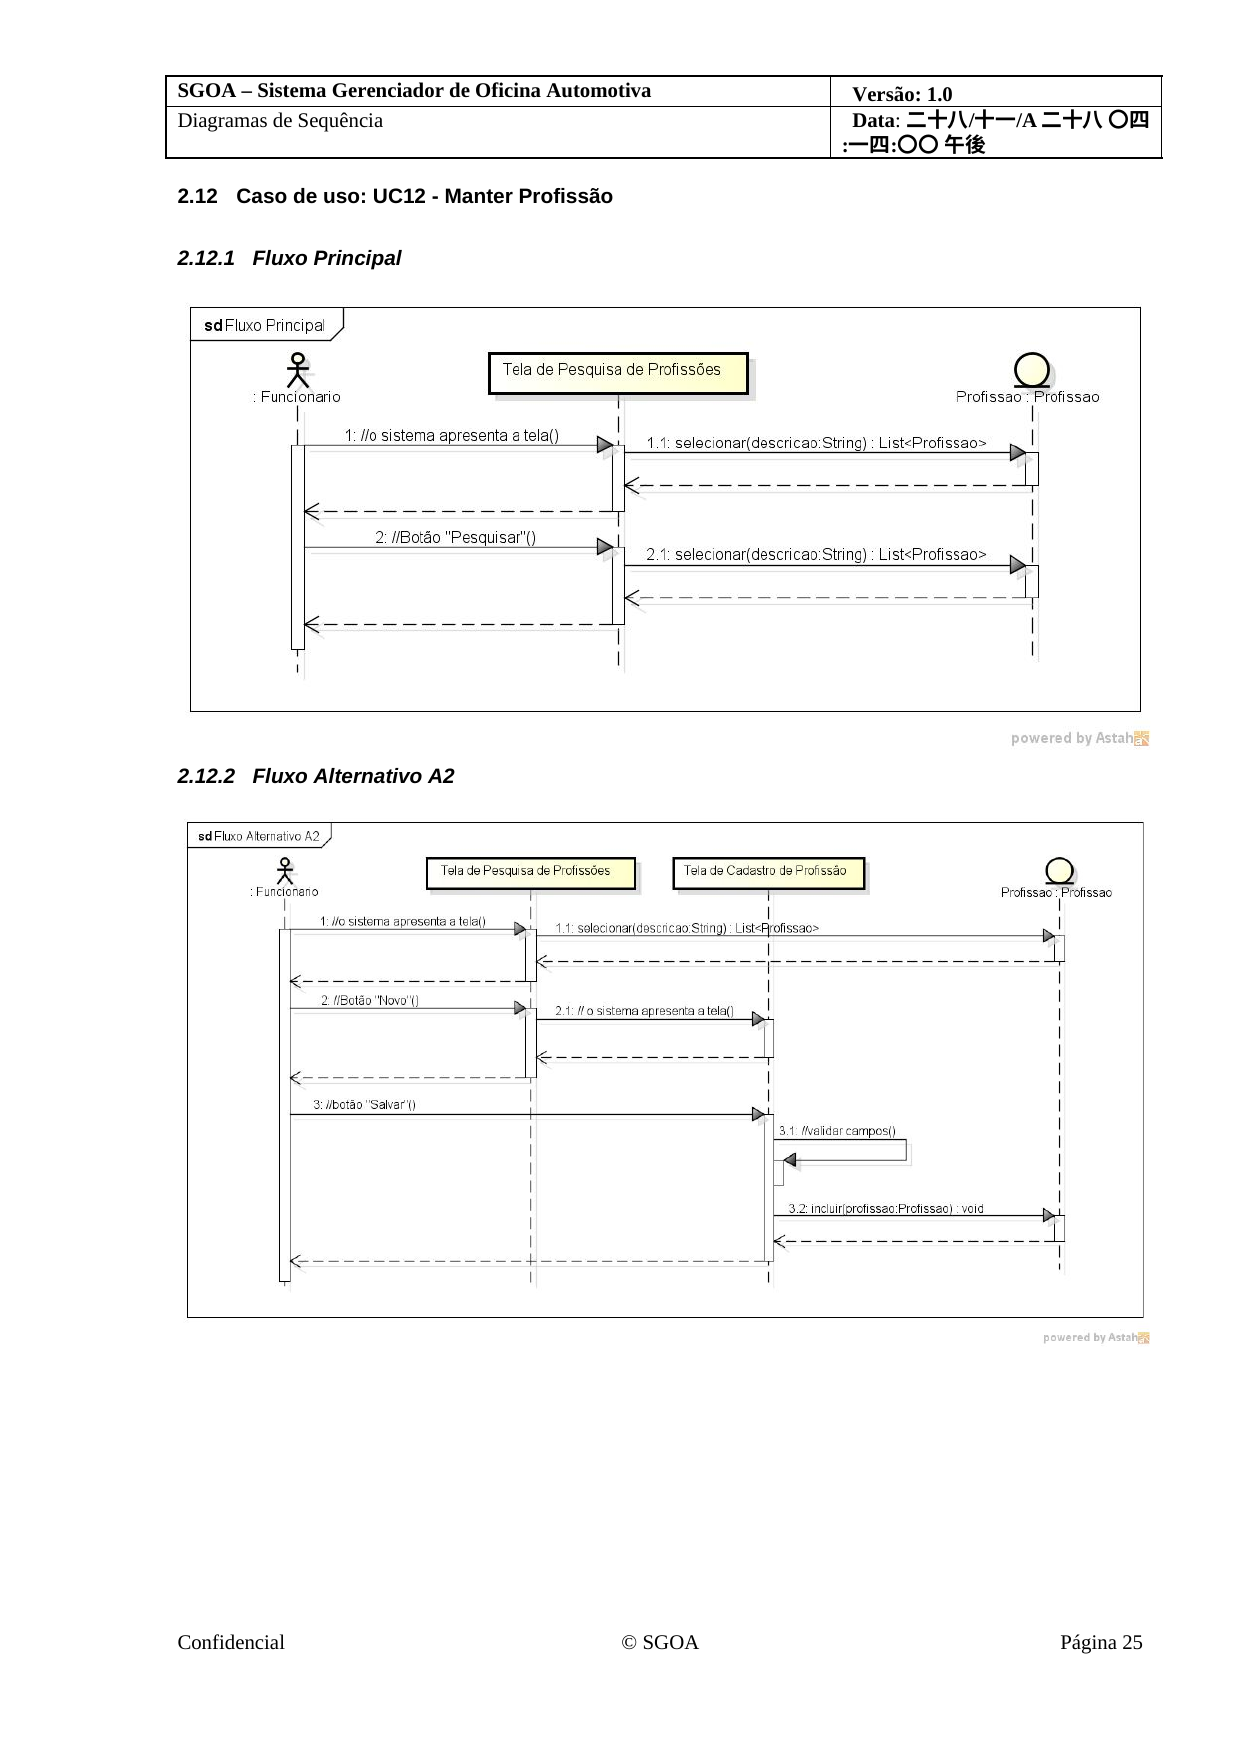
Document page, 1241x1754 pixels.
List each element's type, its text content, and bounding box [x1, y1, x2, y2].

subtitle Fluxo Principal [177, 245, 1122, 270]
picture [177, 294, 1153, 750]
subtitle Fluxo Alternativo A2 [177, 762, 1122, 787]
picture [177, 812, 1153, 1347]
subtitle Caso de uso: UC12 - Manter Profissão [177, 184, 1122, 208]
